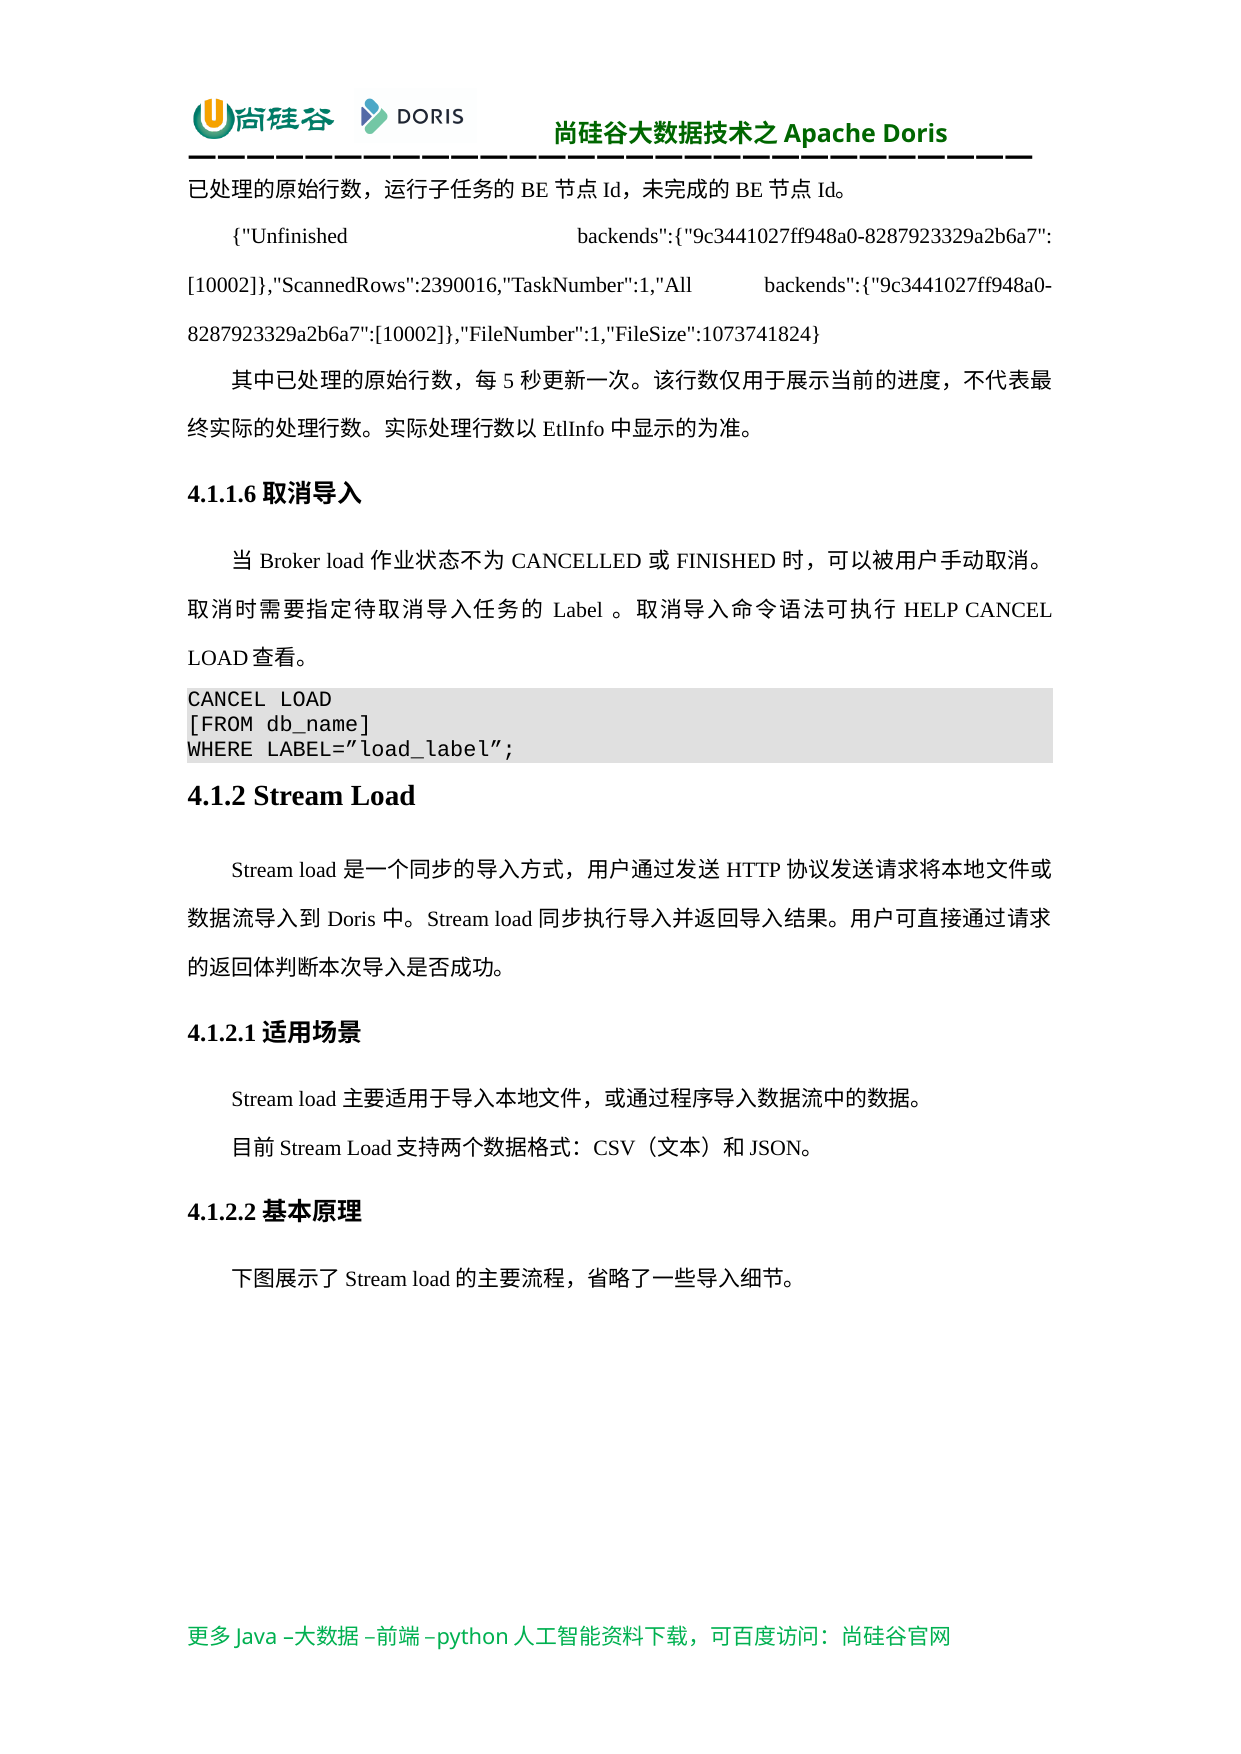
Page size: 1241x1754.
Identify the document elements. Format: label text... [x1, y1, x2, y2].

text 其中已处理的原始行数，每 5 秒更新一次。该行数仅用于展示当前的进度，不代表最终实际的处理行数。实际处理行数以 EtlInfo 中显示的为准。 [187, 362, 1053, 443]
picture [353, 88, 477, 143]
text 4.1.2.1 适用场景 [187, 998, 1053, 1063]
picture [187, 94, 338, 143]
text {"Unfinished backends":{"9c3441027ff948a0-8287923329a2b6a7":[10002]},"ScannedRows":2390016,"TaskNumber":1,"All backends":{"9c3441027ff948a0-8287923329a2b6a7":[10002]},"FileNumber":1,"FileSize":1073741824} [187, 220, 1053, 350]
text 目前Stream Load支持两个数据格式：CSV（文本）和JSON。 [187, 1129, 1053, 1162]
subtitle 4.1.2 Stream Load [187, 763, 1053, 828]
text 当 Broker load 作业状态不为 CANCELLED 或 FINISHED 时，可以被用户手动取消。取消时需要指定待取消导入任务的 Label 。取消导入命令语法可执行 HELP CANCEL LOAD查看。 [187, 542, 1053, 672]
text 显示一些作业的详细运行状态。包括导入文件的个数、总大小（字节）、子任务个数、已处理的原始行数，运行子任务的 BE 节点 Id，未完成的 BE 节点 Id。 [187, 171, 1053, 204]
text Stream load 主要适用于导入本地文件，或通过程序导入数据流中的数据。 [187, 1081, 1053, 1113]
text 下图展示了Stream load 的主要流程，省略了一些导入细节。 [187, 1261, 1053, 1293]
text Stream load 是一个同步的导入方式，用户通过发送 HTTP 协议发送请求将本地文件或数据流导入到 Doris 中。Stream load 同步执行导入并返回导入结果。用户可直接通过请求的返回体判断本次导入是否成功。 [187, 852, 1053, 982]
text CANCEL LOAD [187, 688, 1053, 713]
text WHERE LABEL=”load_label”; [187, 738, 1053, 763]
text 4.1.2.2 基本原理 [187, 1177, 1053, 1242]
text 4.1.1.6 取消导入 [187, 459, 1053, 524]
text [FROM db_name] [187, 713, 1053, 738]
